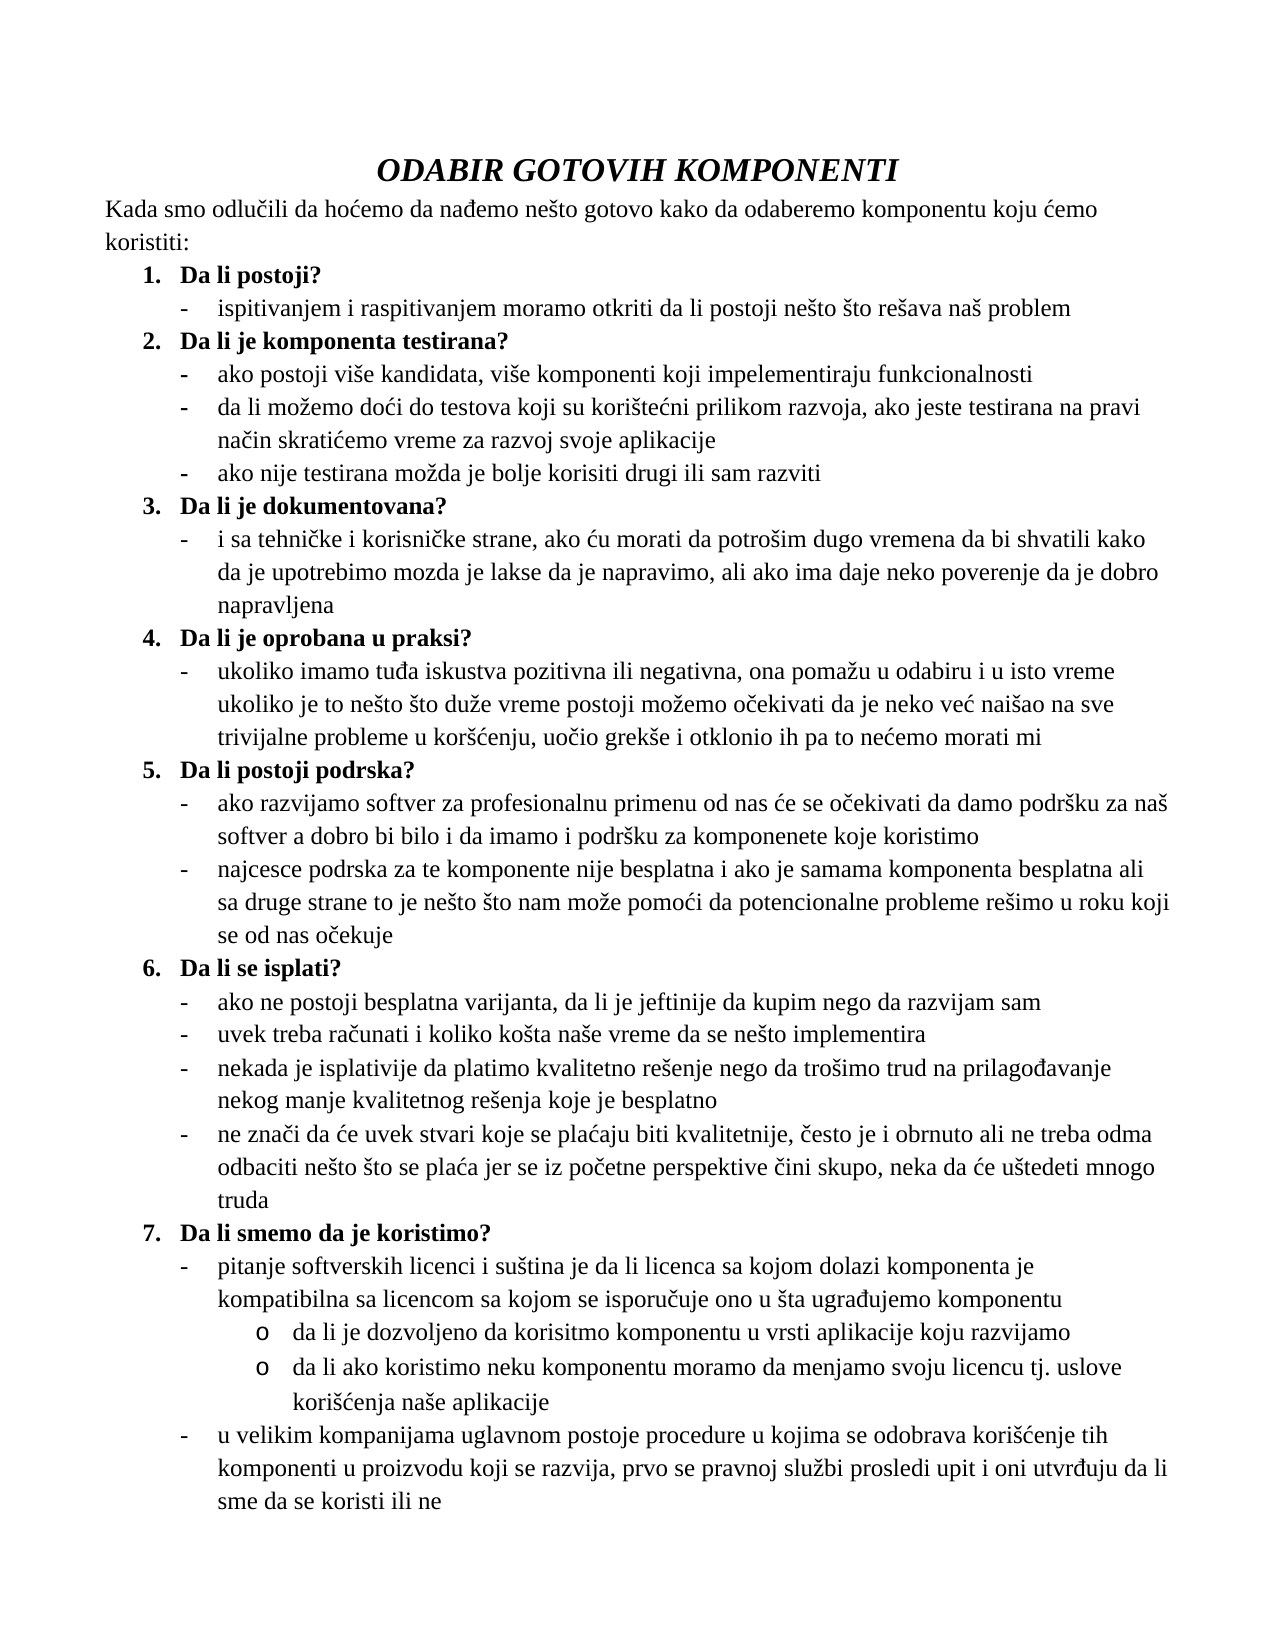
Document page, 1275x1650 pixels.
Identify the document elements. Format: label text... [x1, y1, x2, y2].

list pitanje softverskih licenci i suština je da li licenca sa kojom dolazi komponenta je kompatibilna sa licencom sa kojom se isporučuje ono u šta ugrađujemo komponentu [180, 1251, 1170, 1312]
list Da li postoji? [142, 260, 1170, 289]
list Da li je oprobana u praksi? [142, 623, 1170, 652]
list nekada je isplativije da platimo kvalitetno rešenje nego da trošimo trud na prilagođavanje nekog manje kvalitetnog rešenja koje je besplatno [180, 1053, 1170, 1114]
list Da li je dokumentovana? [142, 491, 1170, 520]
list Da li se isplati? [142, 953, 1170, 982]
list Da li je komponenta testirana? [142, 326, 1170, 355]
list ako razvijamo softver za profesionalnu primenu od nas će se očekivati da damo podršku za naš softver a dobro bi bilo i da imamo i podršku za komponenete koje koristimo [180, 788, 1170, 850]
list uvek treba računati i koliko košta naše vreme da se nešto implementira [180, 1019, 1170, 1048]
list ako nije testirana možda je bolje korisiti drugi ili sam razviti [180, 458, 1170, 487]
list da li možemo doći do testova koji su korištećni prilikom razvoja, ako jeste testirana na pravi način skratićemo vreme za razvoj svoje aplikacije [180, 392, 1170, 454]
list u velikim kompanijama uglavnom postoje procedure u kojima se odobrava korišćenje tih komponenti u proizvodu koji se razvija, prvo se pravnoj službi prosledi upit i oni utvrđuju da li sme da se koristi ili ne [180, 1420, 1170, 1515]
text Kada smo odlučili da hoćemo da nađemo nešto gotovo kako da odaberemo komponentu koju ćemo koristiti: [105, 194, 1170, 256]
list da li je dozvoljeno da korisitmo komponentu u vrsti aplikacije koju razvijamo [255, 1317, 1170, 1348]
list ako ne postoji besplatna varijanta, da li je jeftinije da kupim nego da razvijam sam [180, 987, 1170, 1015]
list ne znači da će uvek stvari koje se plaćaju biti kvalitetnije, često je i obrnuto ali ne treba odma odbaciti nešto što se plaća jer se iz početne perspektive čini skupo, neka da će uštedeti mnogo truda [180, 1119, 1170, 1213]
list ukoliko imamo tuđa iskustva pozitivna ili negativna, ona pomažu u odabiru i u isto vreme ukoliko je to nešto što duže vreme postoji možemo očekivati da je neko već naišao na sve trivijalne probleme u koršćenju, uočio grekše i otklonio ih pa to nećemo morati mi [180, 656, 1170, 751]
list da li ako koristimo neku komponentu moramo da menjamo svoju licencu tj. uslove korišćenja naše aplikacije [255, 1352, 1170, 1416]
list Da li postoji podrska? [142, 755, 1170, 784]
list Da li smemo da je koristimo? [142, 1218, 1170, 1246]
list ispitivanjem i raspitivanjem moramo otkriti da li postoji nešto što rešava naš problem [180, 293, 1170, 322]
text ODABIR GOTOVIH KOMPONENTI [105, 150, 1170, 188]
list najcesce podrska za te komponente nije besplatna i ako je samama komponenta besplatna ali sa druge strane to je nešto što nam može pomoći da potencionalne probleme rešimo u roku koji se od nas očekuje [180, 854, 1170, 949]
list i sa tehničke i korisničke strane, ako ću morati da potrošim dugo vremena da bi shvatili kako da je upotrebimo mozda je lakse da je napravimo, ali ako ima daje neko poverenje da je dobro napravljena [180, 524, 1170, 619]
list ako postoji više kandidata, više komponenti koji impelementiraju funkcionalnosti [180, 359, 1170, 388]
